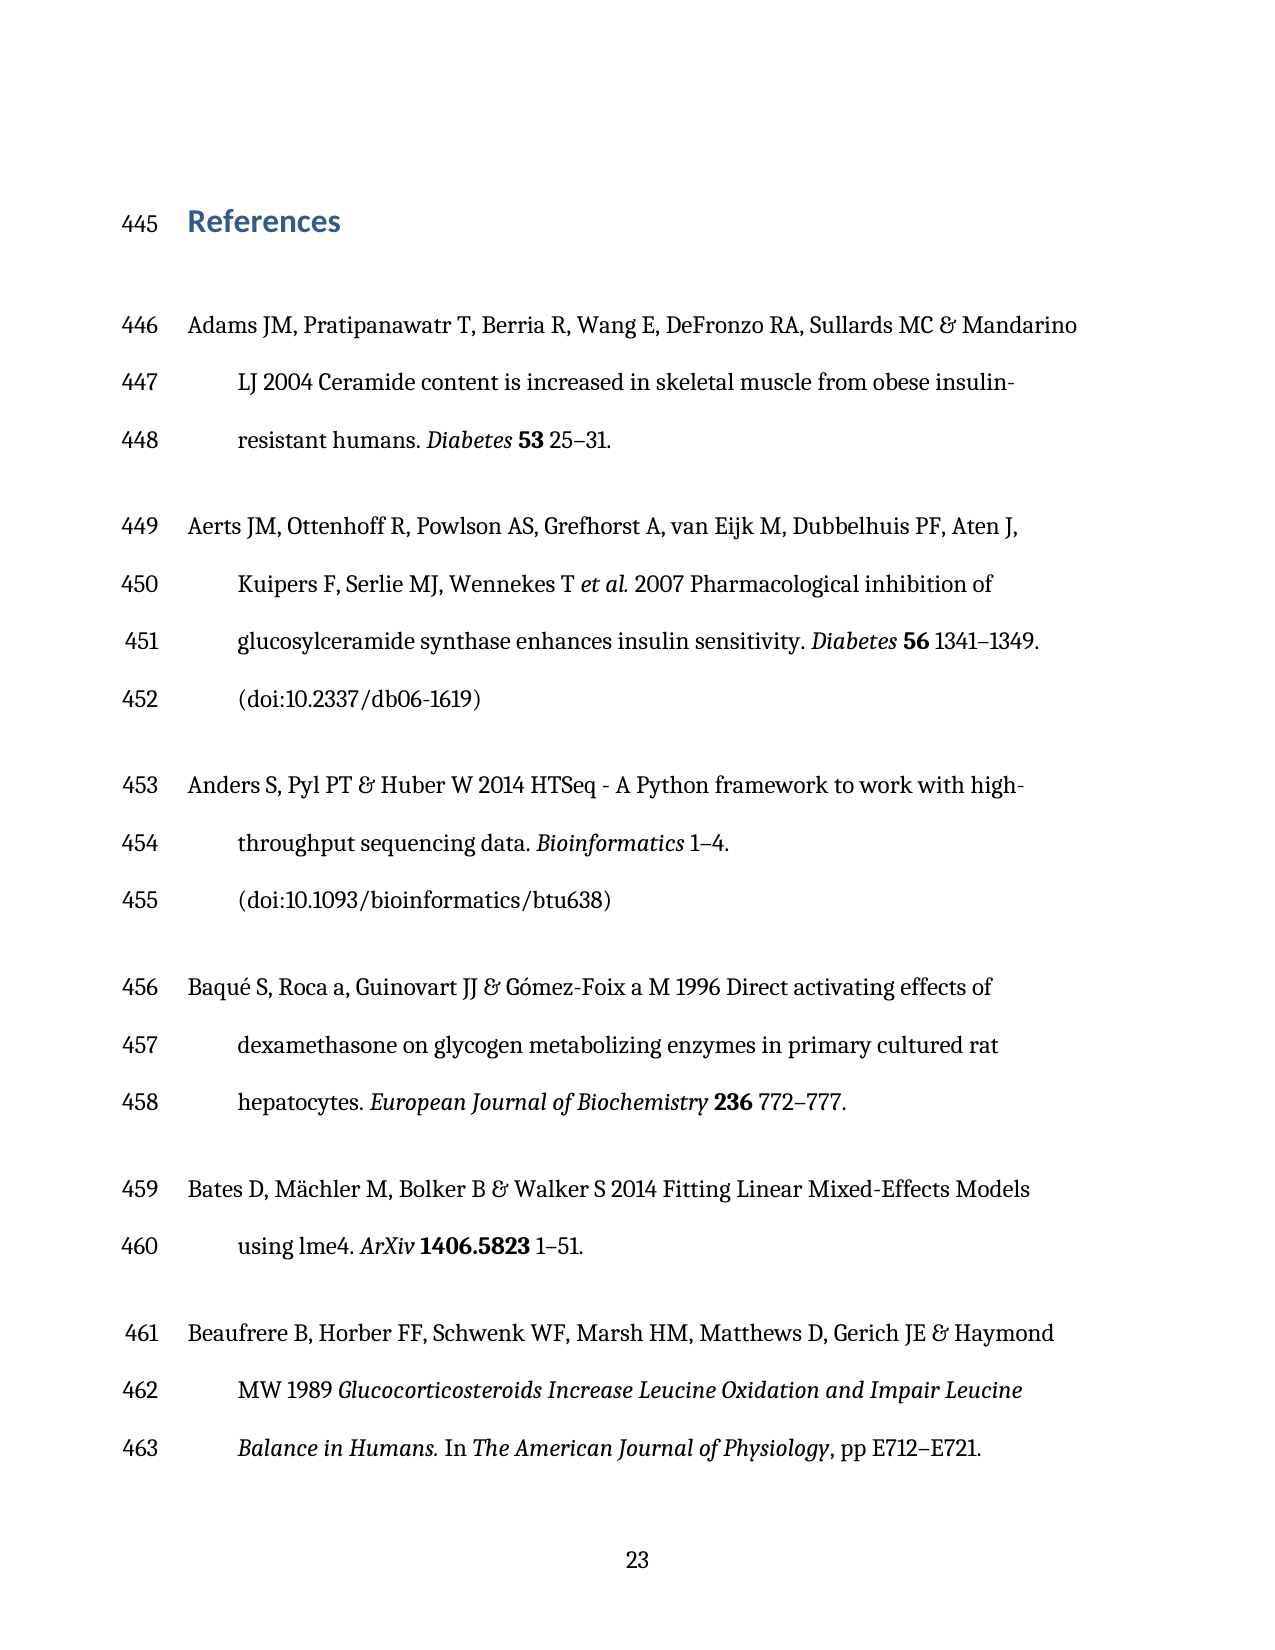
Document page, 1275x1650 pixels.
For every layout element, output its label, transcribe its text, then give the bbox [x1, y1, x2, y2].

text Anders S, Pyl PT & Huber W 2014 HTSeq - A Python framework to work with high-throughput sequencing data. Bioinformatics 1–4. (doi:10.1093/bioinformatics/btu638) [187, 771, 1087, 915]
text Bates D, Mächler M, Bolker B & Walker S 2014 Fitting Linear Mixed-Effects Models using lme4. ArXiv 1406.5823 1–51. [187, 1175, 1087, 1261]
text Beaufrere B, Horber FF, Schwenk WF, Marsh HM, Matthews D, Gerich JE & Haymond MW 1989 Glucocorticosteroids Increase Leucine Oxidation and Impair Leucine Balance in Humans. In The American Journal of Physiology, pp E712–E721. [187, 1319, 1087, 1463]
text Adams JM, Pratipanawatr T, Berria R, Wang E, DeFronzo RA, Sullards MC & Mandarino LJ 2004 Ceramide content is increased in skeletal muscle from obese insulin-resistant humans. Diabetes 53 25–31. [187, 311, 1087, 454]
text Aerts JM, Ottenhoff R, Powlson AS, Grefhorst A, van Eijk M, Dubbelhuis PF, Aten J, Kuipers F, Serlie MJ, Wennekes T et al. 2007 Pharmacological inhibition of glucosylceramide synthase enhances insulin sensitivity. Diabetes 56 1341–1349. (doi:10.2337/db06-1619) [187, 512, 1087, 713]
text Baqué S, Roca a, Guinovart JJ & Gómez-Foix a M 1996 Direct activating effects of dexamethasone on glycogen metabolizing enzymes in primary cultured rat hepatocytes. European Journal of Biochemistry 236 772–777. [187, 973, 1087, 1117]
subtitle References [187, 200, 1087, 241]
